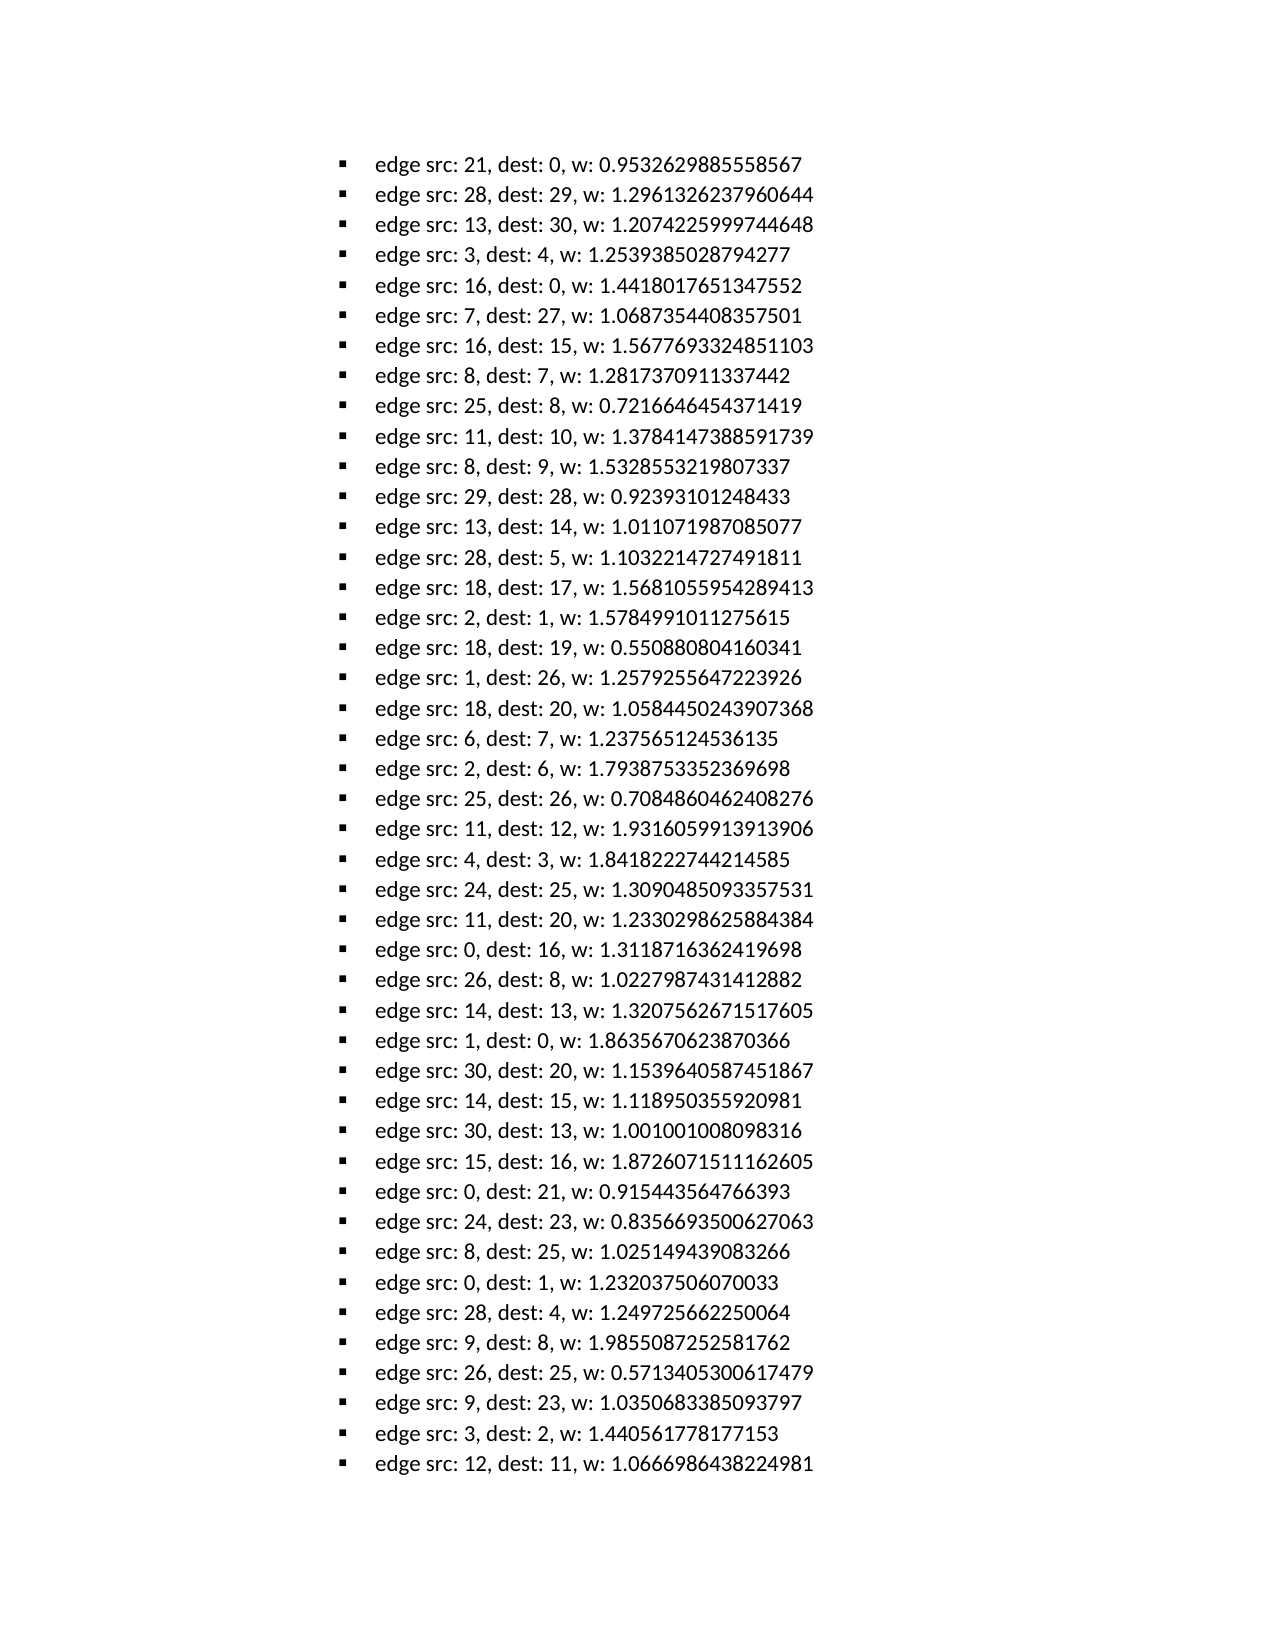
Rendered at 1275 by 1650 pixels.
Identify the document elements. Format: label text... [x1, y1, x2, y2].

list edge src: 25, dest: 8, w: 0.7216646454371419 [337, 392, 1125, 420]
list edge src: 12, dest: 11, w: 1.0666986438224981 [337, 1449, 1125, 1477]
list edge src: 28, dest: 4, w: 1.249725662250064 [337, 1298, 1125, 1326]
list edge src: 1, dest: 26, w: 1.2579255647223926 [337, 663, 1125, 692]
list edge src: 18, dest: 19, w: 0.550880804160341 [337, 633, 1125, 661]
list edge src: 6, dest: 7, w: 1.237565124536135 [337, 724, 1125, 752]
list edge src: 28, dest: 29, w: 1.2961326237960644 [337, 180, 1125, 208]
list edge src: 24, dest: 23, w: 0.8356693500627063 [337, 1207, 1125, 1235]
list edge src: 7, dest: 27, w: 1.0687354408357501 [337, 301, 1125, 329]
list edge src: 11, dest: 12, w: 1.9316059913913906 [337, 814, 1125, 843]
list edge src: 24, dest: 25, w: 1.3090485093357531 [337, 875, 1125, 903]
list edge src: 3, dest: 2, w: 1.440561778177153 [337, 1419, 1125, 1447]
list edge src: 8, dest: 7, w: 1.2817370911337442 [337, 361, 1125, 389]
list edge src: 0, dest: 21, w: 0.915443564766393 [337, 1177, 1125, 1205]
list edge src: 16, dest: 0, w: 1.4418017651347552 [337, 271, 1125, 299]
list edge src: 21, dest: 0, w: 0.9532629885558567 [337, 150, 1125, 178]
list edge src: 15, dest: 16, w: 1.8726071511162605 [337, 1147, 1125, 1175]
list edge src: 25, dest: 26, w: 0.7084860462408276 [337, 784, 1125, 812]
list edge src: 30, dest: 13, w: 1.001001008098316 [337, 1117, 1125, 1145]
list edge src: 1, dest: 0, w: 1.8635670623870366 [337, 1026, 1125, 1054]
list edge src: 0, dest: 1, w: 1.232037506070033 [337, 1268, 1125, 1296]
list edge src: 28, dest: 5, w: 1.1032214727491811 [337, 543, 1125, 571]
list edge src: 13, dest: 30, w: 1.2074225999744648 [337, 210, 1125, 238]
list edge src: 2, dest: 6, w: 1.7938753352369698 [337, 754, 1125, 782]
list edge src: 14, dest: 15, w: 1.118950355920981 [337, 1086, 1125, 1114]
list edge src: 18, dest: 17, w: 1.5681055954289413 [337, 573, 1125, 601]
list edge src: 18, dest: 20, w: 1.0584450243907368 [337, 694, 1125, 722]
list edge src: 9, dest: 23, w: 1.0350683385093797 [337, 1388, 1125, 1417]
list edge src: 8, dest: 25, w: 1.025149439083266 [337, 1237, 1125, 1266]
list edge src: 8, dest: 9, w: 1.5328553219807337 [337, 452, 1125, 480]
list edge src: 3, dest: 4, w: 1.2539385028794277 [337, 241, 1125, 269]
list edge src: 30, dest: 20, w: 1.1539640587451867 [337, 1056, 1125, 1084]
list edge src: 11, dest: 20, w: 1.2330298625884384 [337, 905, 1125, 933]
list edge src: 9, dest: 8, w: 1.9855087252581762 [337, 1328, 1125, 1356]
list edge src: 16, dest: 15, w: 1.5677693324851103 [337, 331, 1125, 359]
list edge src: 13, dest: 14, w: 1.011071987085077 [337, 512, 1125, 541]
list edge src: 0, dest: 16, w: 1.3118716362419698 [337, 935, 1125, 963]
list edge src: 11, dest: 10, w: 1.3784147388591739 [337, 422, 1125, 450]
list edge src: 29, dest: 28, w: 0.92393101248433 [337, 482, 1125, 510]
list edge src: 14, dest: 13, w: 1.3207562671517605 [337, 996, 1125, 1024]
list edge src: 2, dest: 1, w: 1.5784991011275615 [337, 603, 1125, 631]
list edge src: 26, dest: 8, w: 1.0227987431412882 [337, 966, 1125, 994]
list edge src: 26, dest: 25, w: 0.5713405300617479 [337, 1358, 1125, 1386]
list edge src: 4, dest: 3, w: 1.8418222744214585 [337, 845, 1125, 873]
